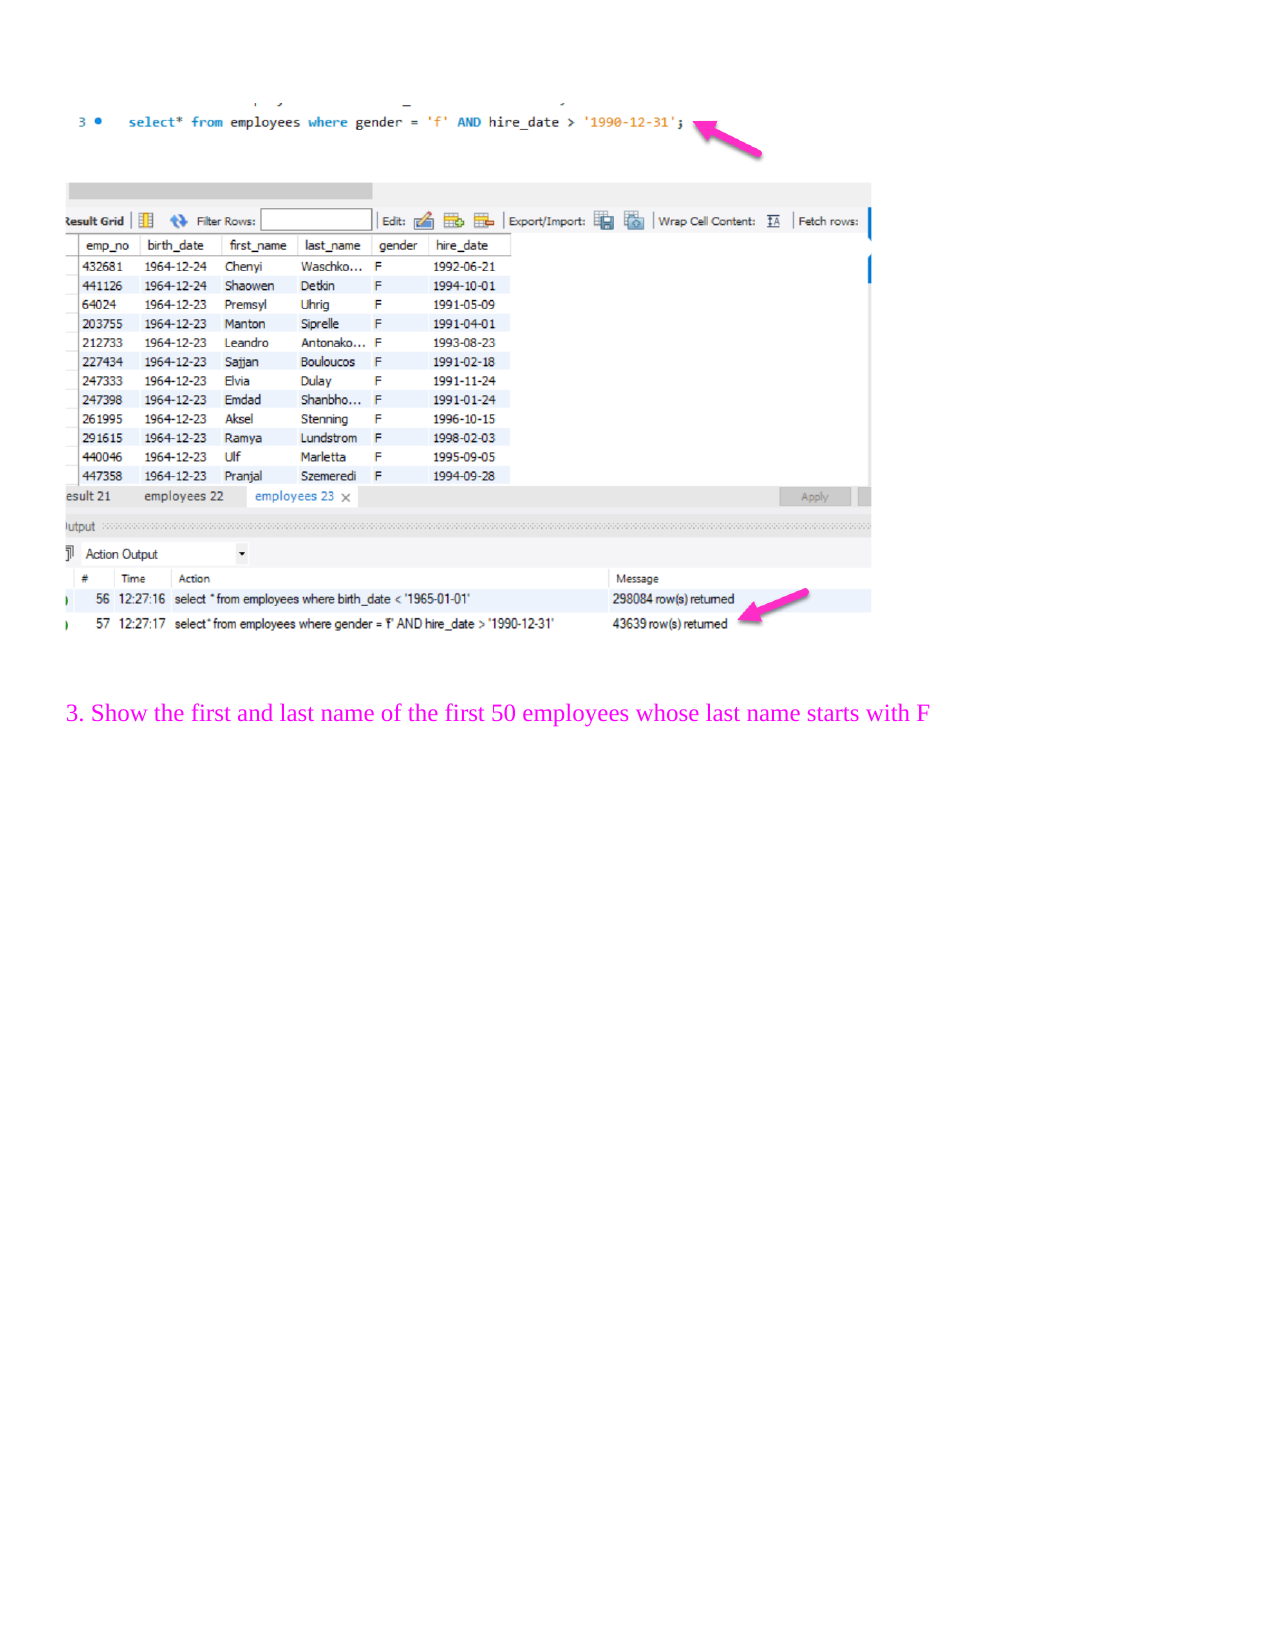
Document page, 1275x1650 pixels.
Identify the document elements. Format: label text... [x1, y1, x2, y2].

text 3. Show the first and last name of the first 50 employees whose last name starts with F [66, 698, 1209, 727]
picture [65, 103, 872, 632]
